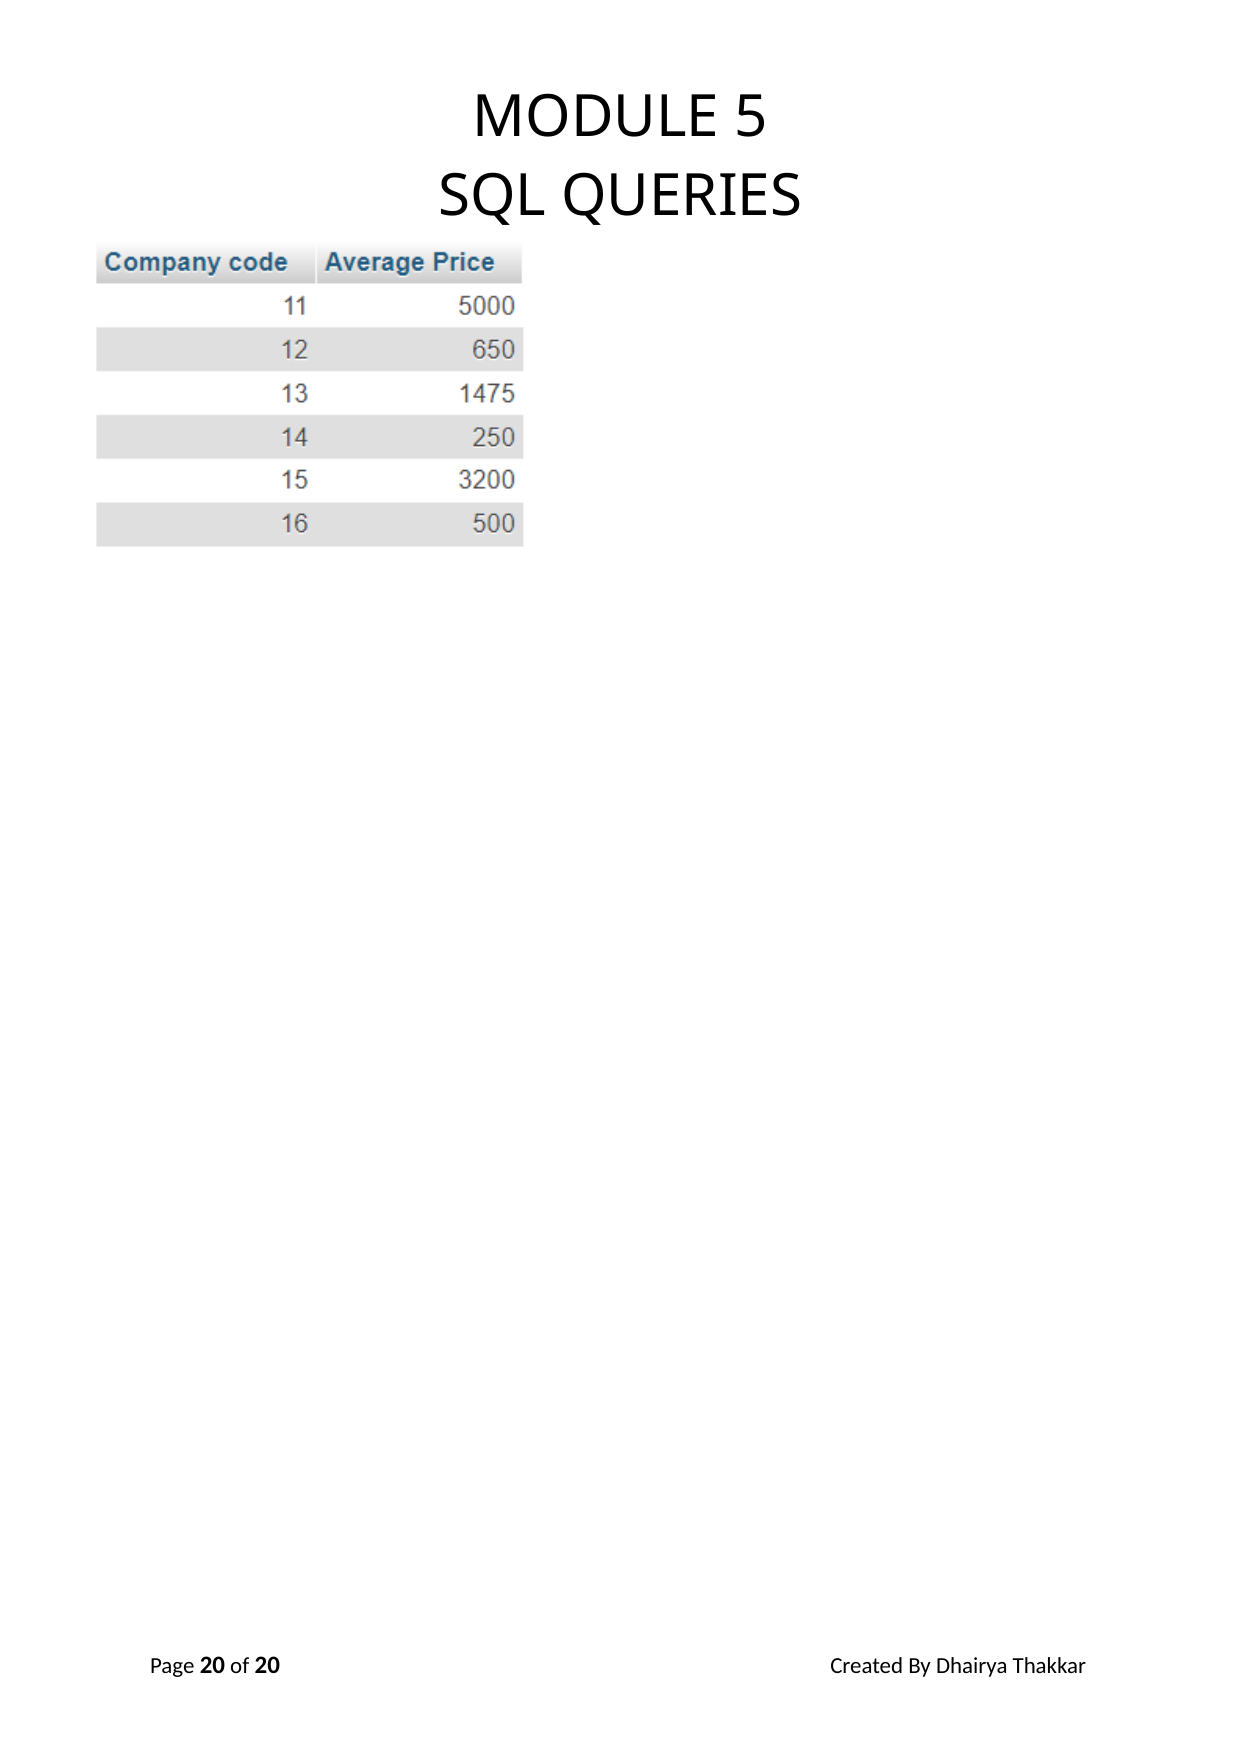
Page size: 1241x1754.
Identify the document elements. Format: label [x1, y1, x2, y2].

picture [92, 232, 544, 564]
